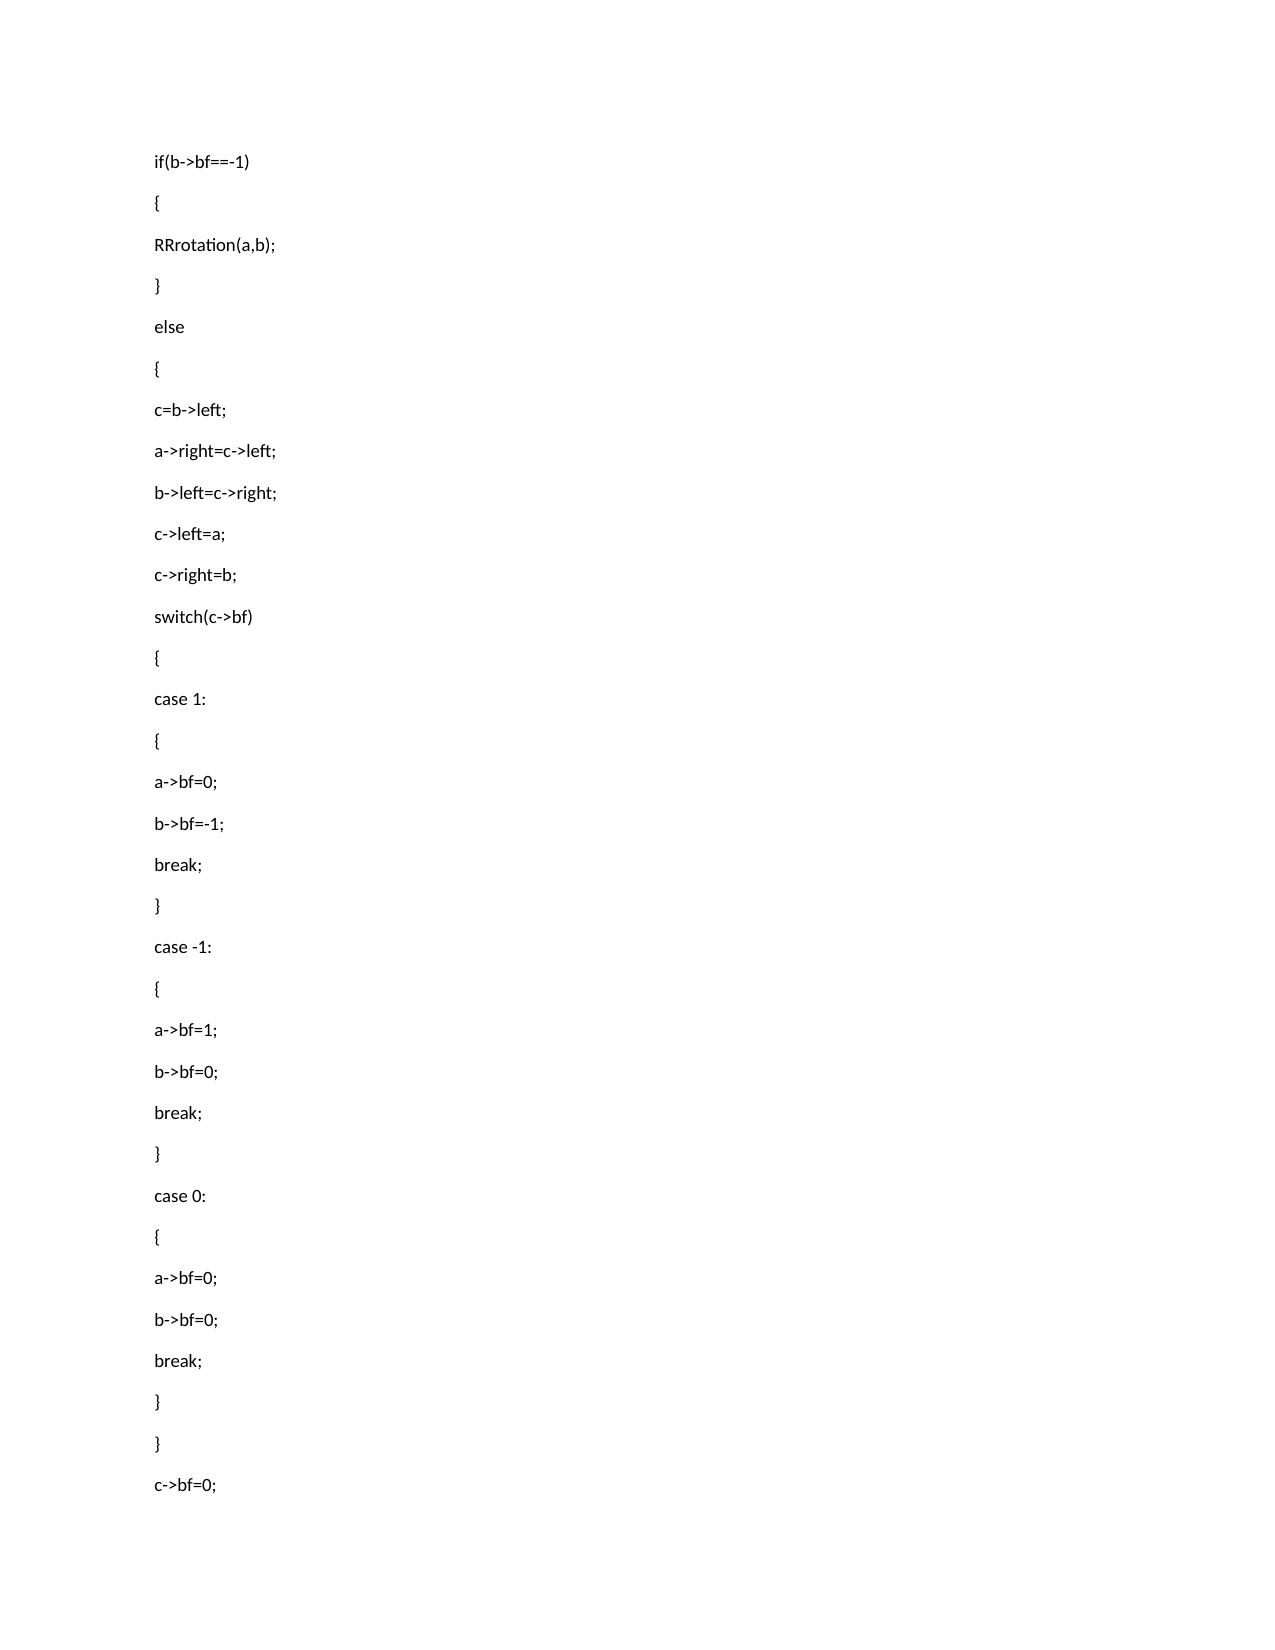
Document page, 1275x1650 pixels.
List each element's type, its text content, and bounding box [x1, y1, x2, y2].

text c->bf=0; [150, 1473, 1125, 1496]
text } [150, 274, 1125, 297]
text } [150, 894, 1125, 917]
text c->right=b; [150, 563, 1125, 586]
text break; [150, 1101, 1125, 1124]
text case -1: [150, 936, 1125, 959]
text c=b->left; [150, 398, 1125, 421]
text } [150, 1391, 1125, 1413]
text b->bf=0; [150, 1060, 1125, 1083]
text RRrotation(a,b); [150, 233, 1125, 256]
text b->left=c->right; [150, 481, 1125, 504]
text a->right=c->left; [150, 439, 1125, 462]
text switch(c->bf) [150, 605, 1125, 628]
text a->bf=0; [150, 1267, 1125, 1289]
text { [150, 191, 1125, 214]
text break; [150, 853, 1125, 876]
text { [150, 1225, 1125, 1248]
text else [150, 315, 1125, 338]
text } [150, 1432, 1125, 1455]
text { [150, 357, 1125, 380]
text c->left=a; [150, 522, 1125, 545]
text break; [150, 1349, 1125, 1372]
text case 0: [150, 1184, 1125, 1207]
text b->bf=-1; [150, 812, 1125, 834]
text case 1: [150, 688, 1125, 711]
text a->bf=0; [150, 770, 1125, 793]
text { [150, 729, 1125, 752]
text } [150, 1142, 1125, 1165]
text b->bf=0; [150, 1308, 1125, 1331]
text a->bf=1; [150, 1018, 1125, 1041]
text { [150, 977, 1125, 1000]
text { [150, 646, 1125, 669]
text if(b->bf==-1) [150, 150, 1125, 173]
